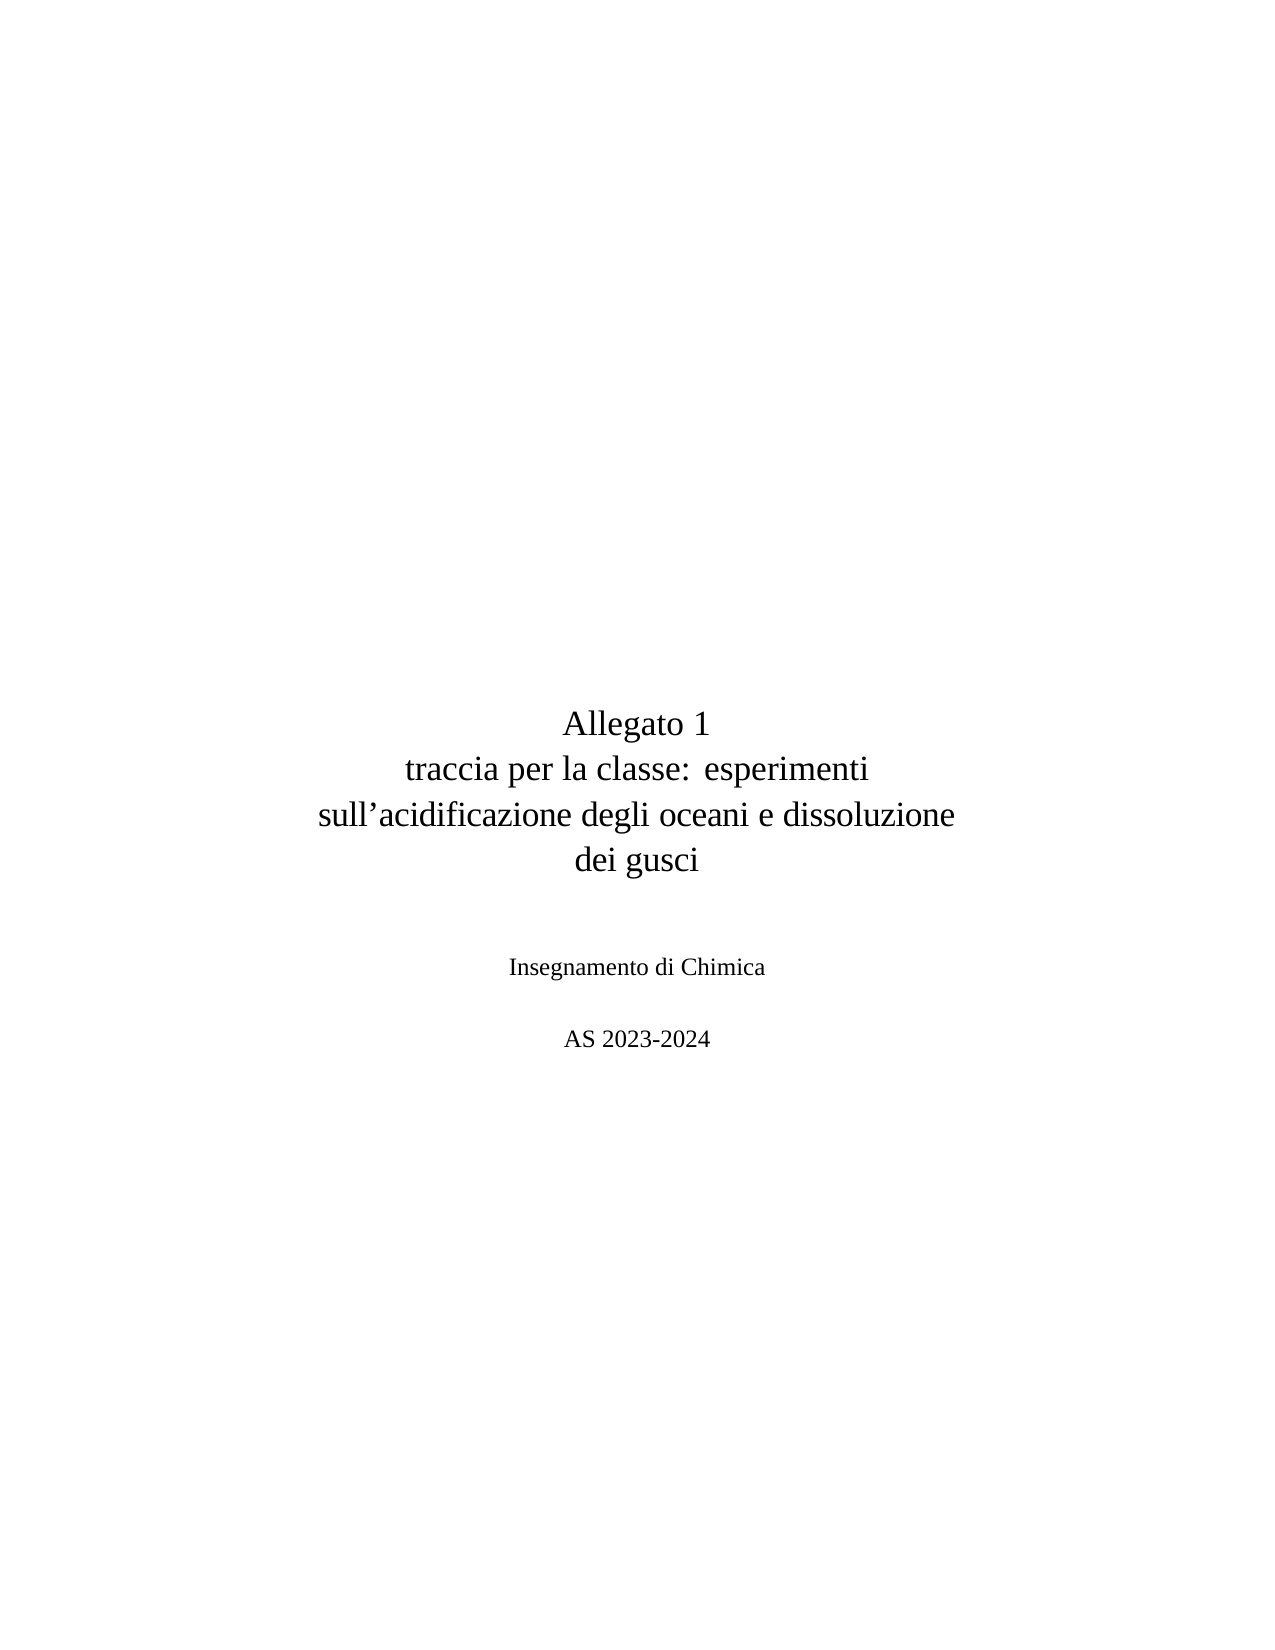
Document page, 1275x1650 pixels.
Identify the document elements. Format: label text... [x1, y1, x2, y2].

text traccia per la classe: esperimenti sull’acidificazione degli oceani e dissoluzione dei gusci [294, 748, 979, 879]
text Allegato 1 [179, 702, 1094, 743]
subtitle Insegnamento di Chimica AS 2023-2024 [494, 952, 779, 1053]
